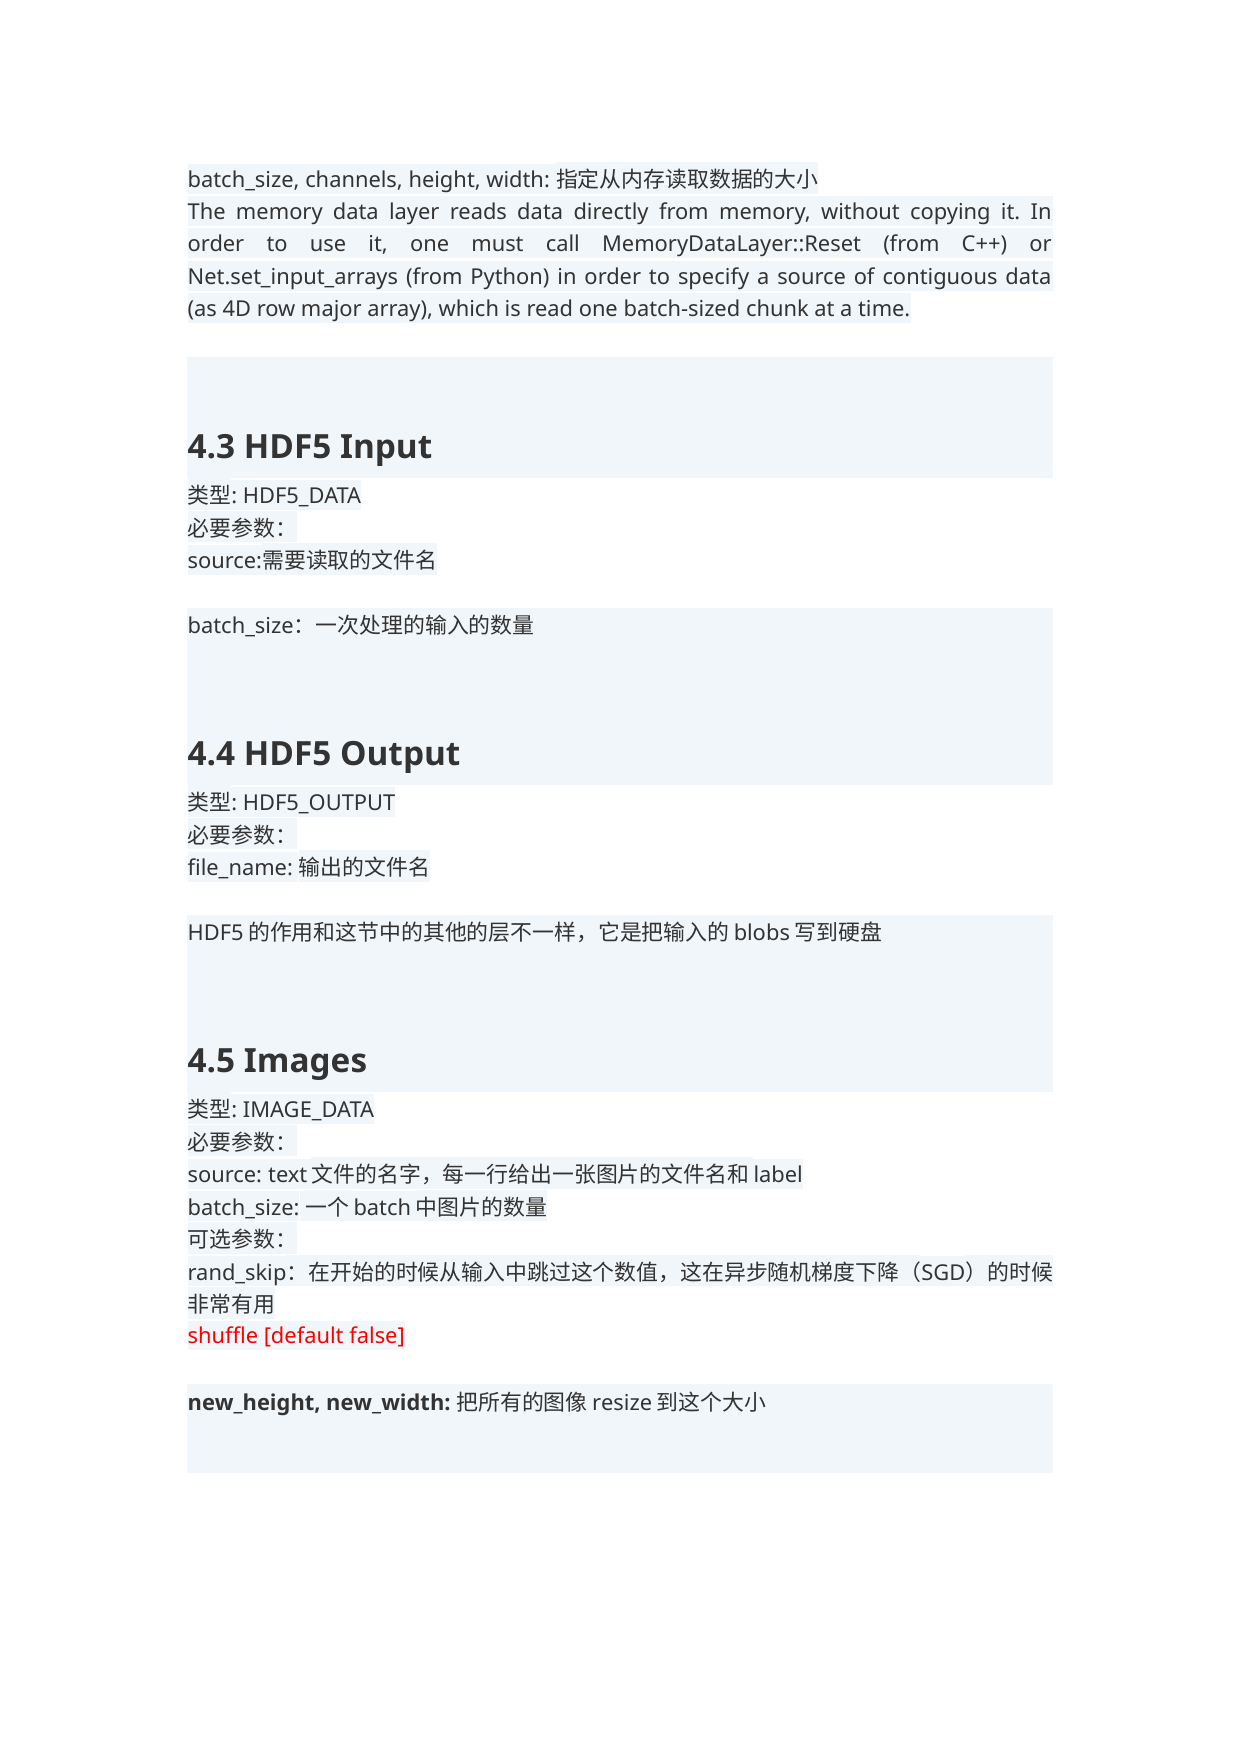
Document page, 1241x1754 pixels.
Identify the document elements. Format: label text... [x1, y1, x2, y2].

subtitle 4.4 HDF5 Output [187, 720, 1053, 785]
text batch_size：一次处理的输入的数量 [187, 608, 1053, 640]
text 类型: HDF5_DATA 必要参数： source:需要读取的文件名 [187, 478, 1053, 608]
text 类型: IMAGE_DATA 必要参数： source: text文件的名字，每一行给出一张图片的文件名和label batch_size: 一个batch中图片的数量 可选参数： rand_skip：在开始的时候从输入中跳过这个数值，这在异步随机梯度下降（SGD）的时候非常有用 shuffle [default false] [187, 1092, 1053, 1384]
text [187, 162, 1053, 203]
subtitle 4.3 HDF5 Input [187, 413, 1053, 478]
subtitle 4.5 Images [187, 1027, 1053, 1092]
text 类型: HDF5_OUTPUT 必要参数： file_name: 输出的文件名 [187, 785, 1053, 915]
text new_height, new_width: 把所有的图像resize到这个大小 [187, 1384, 1053, 1417]
text HDF5的作用和这节中的其他的层不一样，它是把输入的blobs写到硬盘 [187, 915, 1053, 947]
